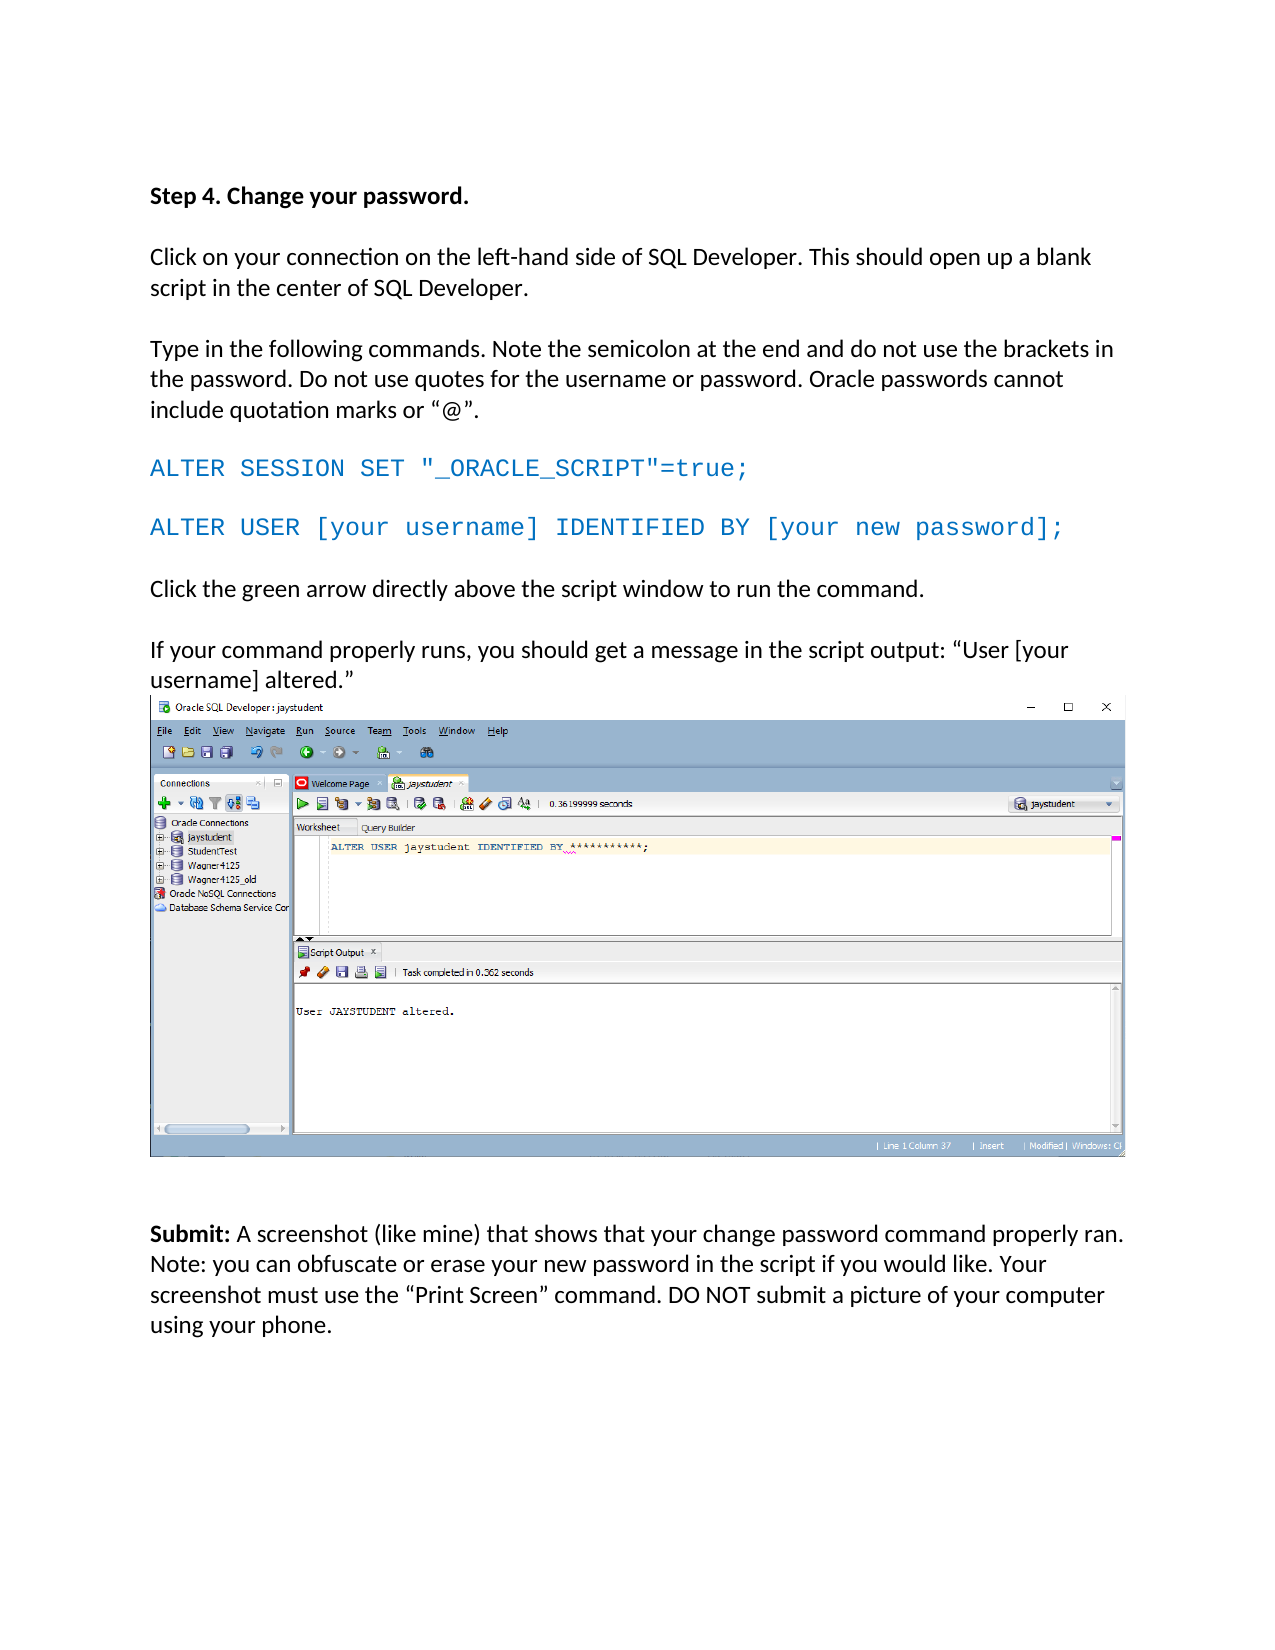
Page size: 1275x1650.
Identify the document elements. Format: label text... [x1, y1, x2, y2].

text Click the green arrow directly above the script window to run the command. [150, 573, 1125, 603]
text If your command properly runs, you should get a message in the script output: “User [your username] altered.” [150, 634, 1125, 695]
text ALTER SESSION SET "_ORACLE_SCRIPT"=true; [150, 455, 1125, 483]
picture [150, 695, 1125, 1157]
text Click on your connection on the left-hand side of SQL Developer. This should open up a blank script in the center of SQL Developer. [150, 242, 1125, 303]
text Step 4. Change your password. [150, 181, 1125, 211]
text Submit: A screenshot (like mine) that shows that your change password command properly ran. Note: you can obfuscate or erase your new password in the script if you would like. Your screenshot must use the “Print Screen” command. DO NOT submit a picture of your computer using your phone. [150, 1218, 1125, 1340]
text ALTER USER [your username] IDENTIFIED BY [your new password]; [150, 514, 1125, 542]
text Type in the following commands. Note the semicolon at the end and do not use the brackets in the password. Do not use quotes for the username or password. Oracle passwords cannot include quotation marks or “@”. [150, 333, 1125, 425]
